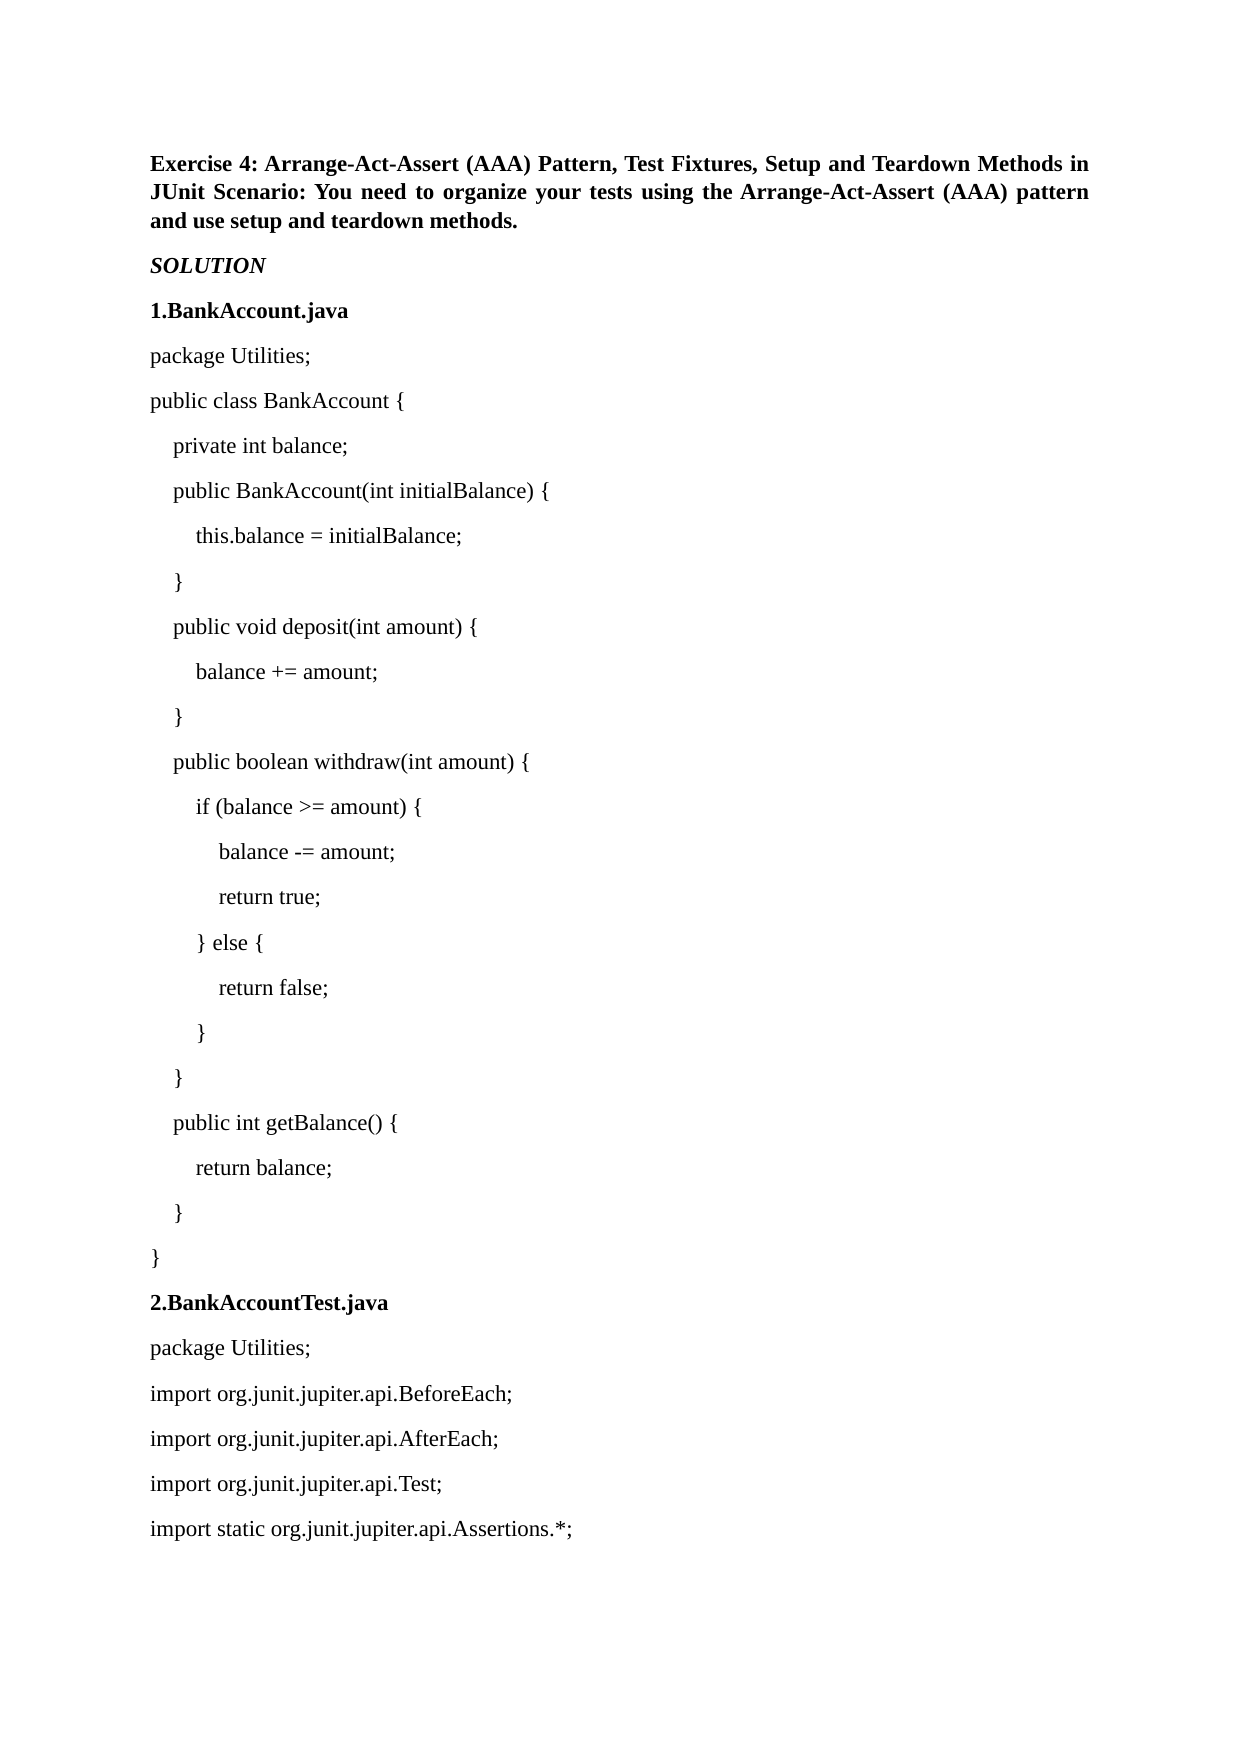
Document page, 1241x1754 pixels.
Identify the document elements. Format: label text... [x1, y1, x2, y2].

text } else { [150, 928, 1090, 955]
text } [150, 1019, 1090, 1045]
text return false; [150, 974, 1090, 1000]
text Exercise 4: Arrange-Act-Assert (AAA) Pattern, Test Fixtures, Setup and Teardown Methods in JUnit Scenario: You need to organize your tests using the Arrange-Act-Assert (AAA) pattern and use setup and teardown methods. [150, 150, 1090, 233]
text import org.junit.jupiter.api.BeforeEach; [150, 1379, 1090, 1406]
text } [150, 1199, 1090, 1226]
text } [150, 1064, 1090, 1090]
text package Utilities; [150, 1334, 1090, 1361]
text balance += amount; [150, 658, 1090, 684]
text 1.BankAccount.java [150, 297, 1090, 323]
text 2.BankAccountTest.java [150, 1289, 1090, 1316]
text } [150, 703, 1090, 729]
text public BankAccount(int initialBalance) { [150, 477, 1090, 504]
text SOLUTION [150, 252, 1090, 278]
text package Utilities; [150, 342, 1090, 368]
text return true; [150, 883, 1090, 910]
text this.balance = initialBalance; [150, 523, 1090, 549]
text public int getBalance() { [150, 1109, 1090, 1135]
text balance -= amount; [150, 838, 1090, 865]
text } [150, 1244, 1090, 1271]
text public boolean withdraw(int amount) { [150, 748, 1090, 774]
text } [150, 568, 1090, 594]
text private int balance; [150, 432, 1090, 459]
text import static org.junit.jupiter.api.Assertions.*; [150, 1515, 1090, 1541]
text public void deposit(int amount) { [150, 613, 1090, 639]
text return balance; [150, 1154, 1090, 1180]
text if (balance >= amount) { [150, 793, 1090, 819]
text import org.junit.jupiter.api.Test; [150, 1470, 1090, 1496]
text public class BankAccount { [150, 387, 1090, 414]
text import org.junit.jupiter.api.AfterEach; [150, 1425, 1090, 1451]
